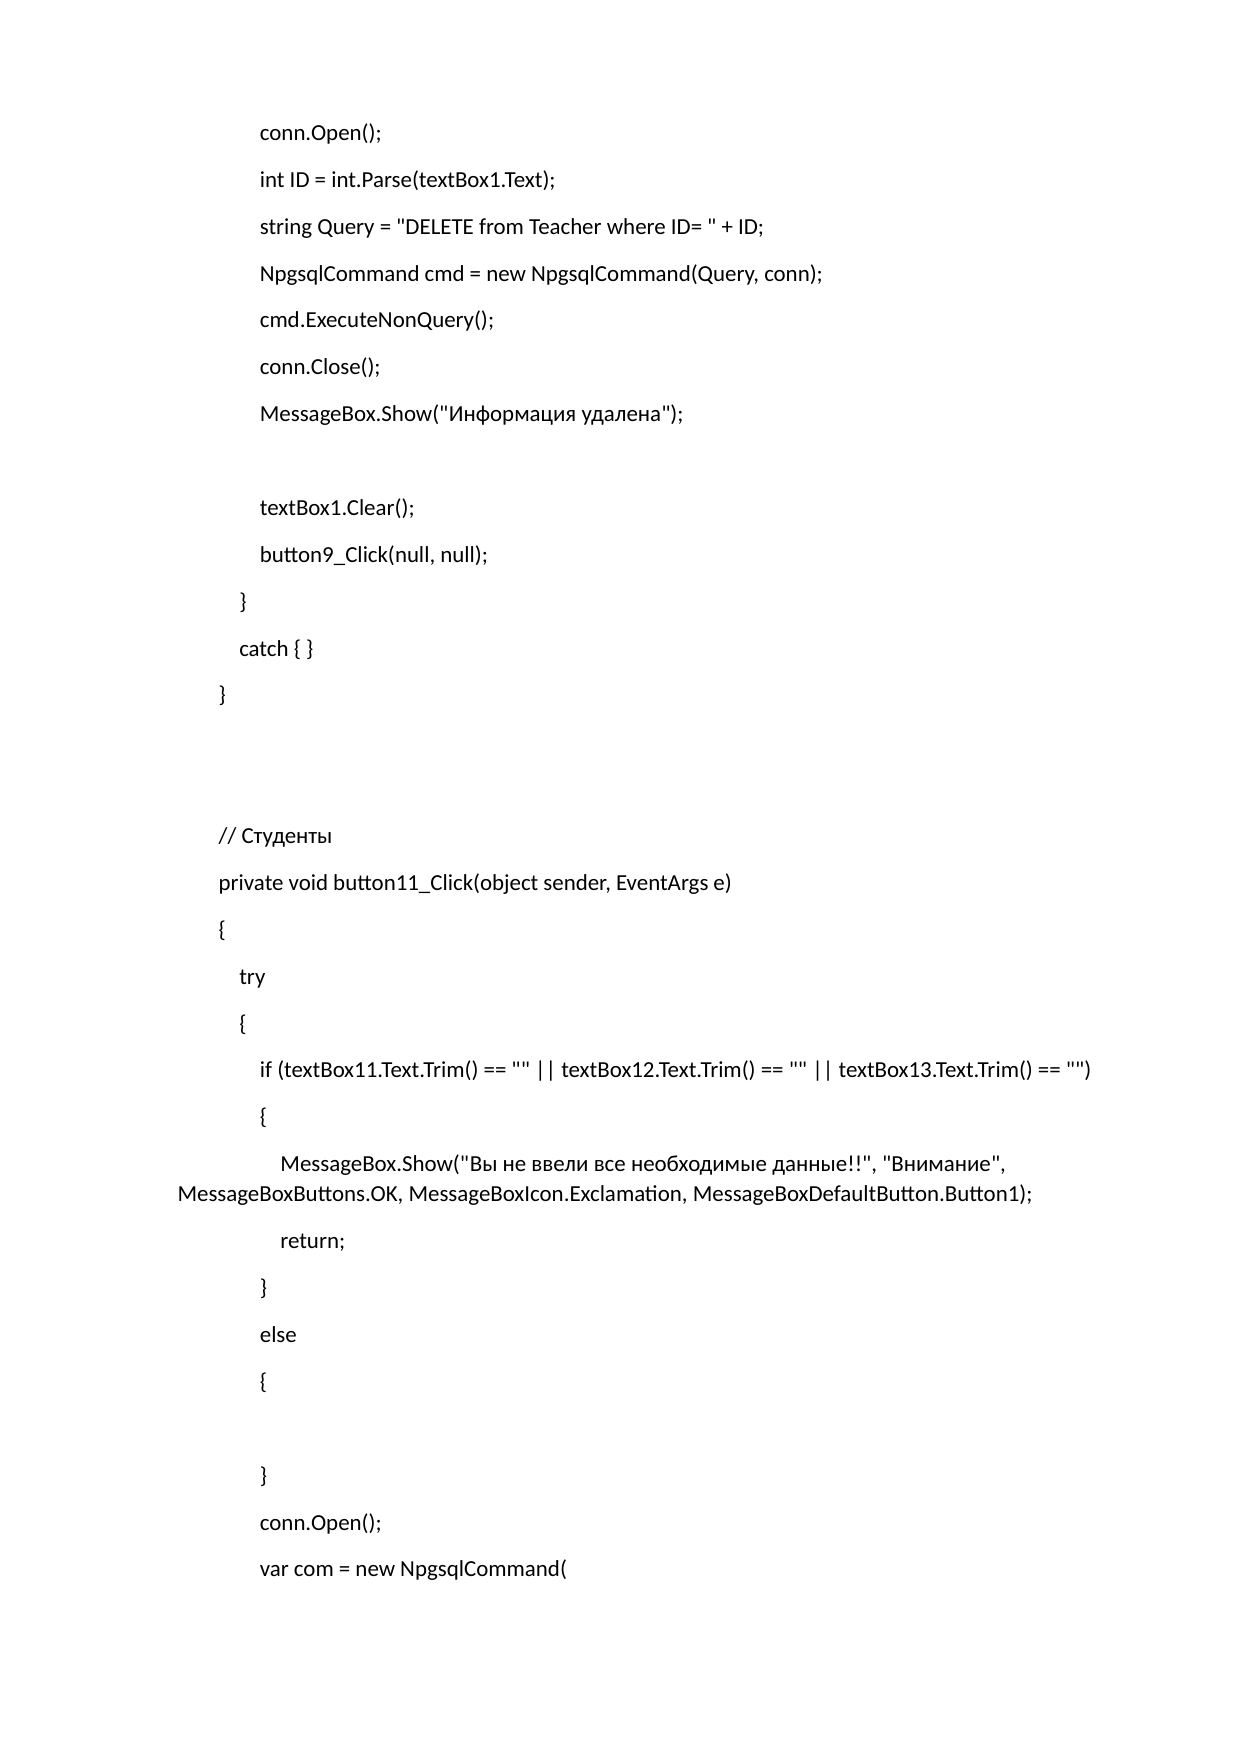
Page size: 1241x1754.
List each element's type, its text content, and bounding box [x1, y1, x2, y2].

text conn.Close(); [177, 352, 1152, 381]
text } [177, 1461, 1152, 1489]
text catch { } [177, 634, 1152, 662]
text { [177, 1009, 1152, 1037]
text button9_Click(null, null); [177, 540, 1152, 568]
text return; [177, 1226, 1152, 1254]
text textBox1.Clear(); [177, 493, 1152, 521]
text } [177, 1273, 1152, 1301]
text else [177, 1320, 1152, 1348]
text // Студенты [177, 821, 1152, 849]
text int ID = int.Parse(textBox1.Text); [177, 165, 1152, 193]
text } [177, 587, 1152, 615]
text conn.Open(); [177, 118, 1152, 146]
text cmd.ExecuteNonQuery(); [177, 306, 1152, 334]
text } [177, 681, 1152, 709]
text conn.Open(); [177, 1508, 1152, 1536]
text NpgsqlCommand cmd = new NpgsqlCommand(Query, conn); [177, 259, 1152, 287]
text { [177, 915, 1152, 943]
text MessageBox.Show("Информация удалена"); [177, 399, 1152, 427]
text private void button11_Click(object sender, EventArgs e) [177, 868, 1152, 896]
text { [177, 1367, 1152, 1395]
text string Query = "DELETE from Teacher where ID= " + ID; [177, 212, 1152, 240]
text { [177, 1102, 1152, 1131]
text try [177, 962, 1152, 990]
text if (textBox11.Text.Trim() == "" || textBox12.Text.Trim() == "" || textBox13.Text.Trim() == "") [177, 1056, 1152, 1084]
text var com = new NpgsqlCommand( [177, 1554, 1152, 1583]
text MessageBox.Show("Вы не ввели все необходимые данные!!", "Внимание", MessageBoxButtons.OK, MessageBoxIcon.Exclamation, MessageBoxDefaultButton.Button1); [177, 1149, 1152, 1208]
